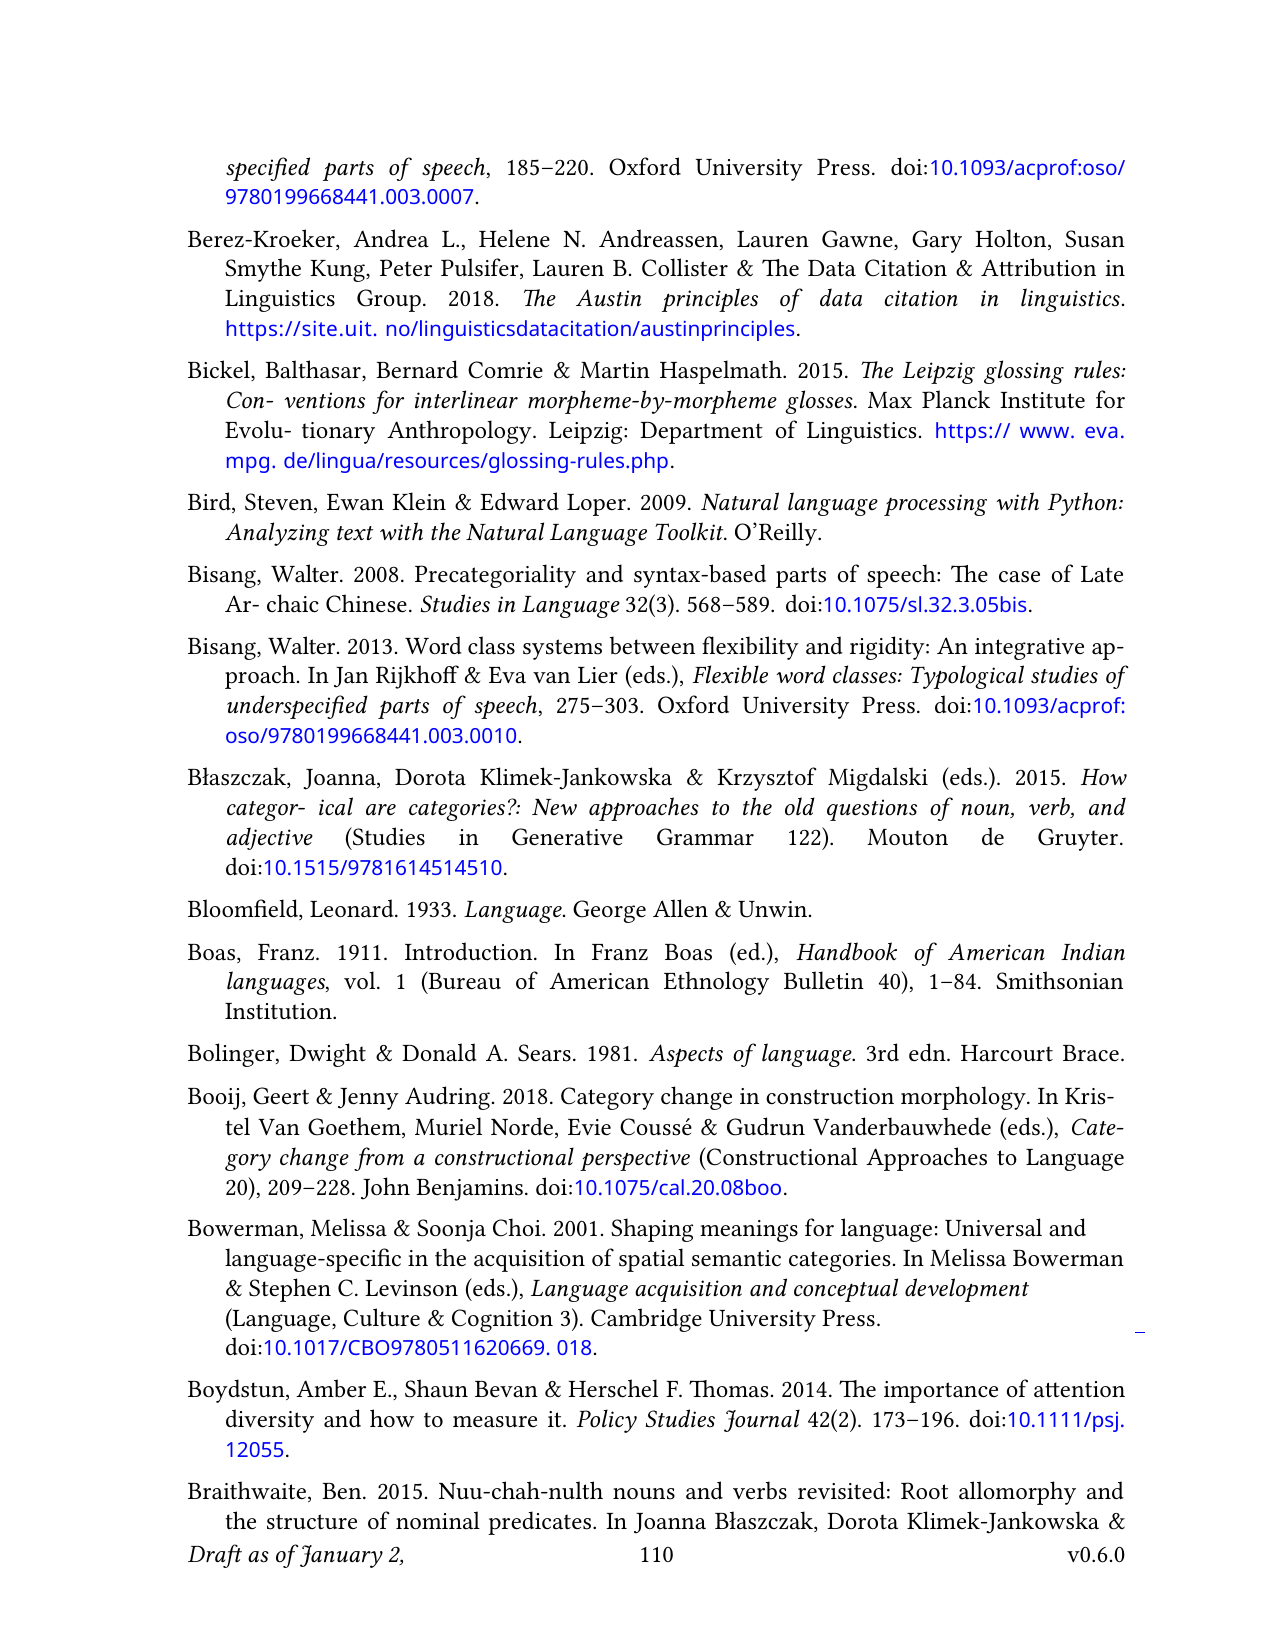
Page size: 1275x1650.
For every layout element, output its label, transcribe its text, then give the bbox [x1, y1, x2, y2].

text Bisang, Walter. 2013. Word class systems between flexibility and rigidity: An integrative ap- proach. In Jan Rijkhoff & Eva van Lier (eds.), Flexible word classes: Typological studies of underspecified parts of speech, 275–303. Oxford University Press. doi:10.1093/acprof: oso/9780199668441.003.0010. [187, 632, 1126, 750]
text tel Van Goethem, Muriel Norde, Evie Coussé & Gudrun Vanderbauwhede (eds.), Cate- gory change from a constructional perspective (Constructional Approaches to Language 20), 209–228. John Benjamins. doi:10.1075/cal.20.08boo. [225, 1113, 1125, 1201]
text Bloomfield, Leonard. 1933. Language. George Allen & Unwin. [187, 895, 1185, 923]
text Boydstun, Amber E., Shaun Bevan & Herschel F. Thomas. 2014. The importance of attention diversity and how to measure it. Policy Studies Journal 42(2). 173–196. doi:10.1111/psj. 12055. [187, 1375, 1126, 1463]
text Boas, Franz. 1911. Introduction. In Franz Boas (ed.), Handbook of American Indian languages, vol. 1 (Bureau of American Ethnology Bulletin 40), 1–84. Smithsonian Institution. [187, 937, 1125, 1026]
text Bird, Steven, Ewan Klein & Edward Loper. 2009. Natural language processing with Python: Analyzing text with the Natural Language Toolkit. O’Reilly. [187, 488, 1125, 546]
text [187, 1477, 1126, 1535]
text Berez-Kroeker, Andrea L., Helene N. Andreassen, Lauren Gawne, Gary Holton, Susan Smythe Kung, Peter Pulsifer, Lauren B. Collister & The Data Citation & Attribution in Linguistics Group. 2018. The Austin principles of data citation in linguistics. https://site.uit. no/linguisticsdatacitation/austinprinciples. [187, 224, 1126, 343]
text specified parts of speech, 185–220. Oxford University Press. doi:10.1093/acprof:oso/ 9780199668441.003.0007. [225, 152, 1125, 211]
text Bowerman, Melissa & Soonja Choi. 2001. Shaping meanings for language: Universal and language-specific in the acquisition of spatial semantic categories. In Melissa Bowerman & Stephen C. Levinson (eds.), Language acquisition and conceptual development (Language, Culture & Cognition 3). Cambridge University Press. doi:10.1017/CBO9780511620669. 018. [187, 1214, 1135, 1362]
text Błaszczak, Joanna, Dorota Klimek-Jankowska & Krzysztof Migdalski (eds.). 2015. How categor- ical are categories?: New approaches to the old questions of noun, verb, and adjective (Studies in Generative Grammar 122). Mouton de Gruyter. doi:10.1515/9781614514510. [187, 763, 1125, 881]
text Bickel, Balthasar, Bernard Comrie & Martin Haspelmath. 2015. The Leipzig glossing rules: Con- ventions for interlinear morpheme-by-morpheme glosses. Max Planck Institute for Evolu- tionary Anthropology. Leipzig: Department of Linguistics. https:// www. eva. mpg. de/lingua/resources/glossing-rules.php. [187, 356, 1125, 474]
text Bisang, Walter. 2008. Precategoriality and syntax-based parts of speech: The case of Late Ar- chaic Chinese. Studies in Language 32(3). 568–589. doi:10.1075/sl.32.3.05bis. [187, 560, 1126, 618]
text Bolinger, Dwight & Donald A. Sears. 1981. Aspects of language. 3rd edn. Harcourt Brace. Booij, Geert & Jenny Audring. 2018. Category change in construction morphology. In Kris- [187, 1028, 1126, 1113]
